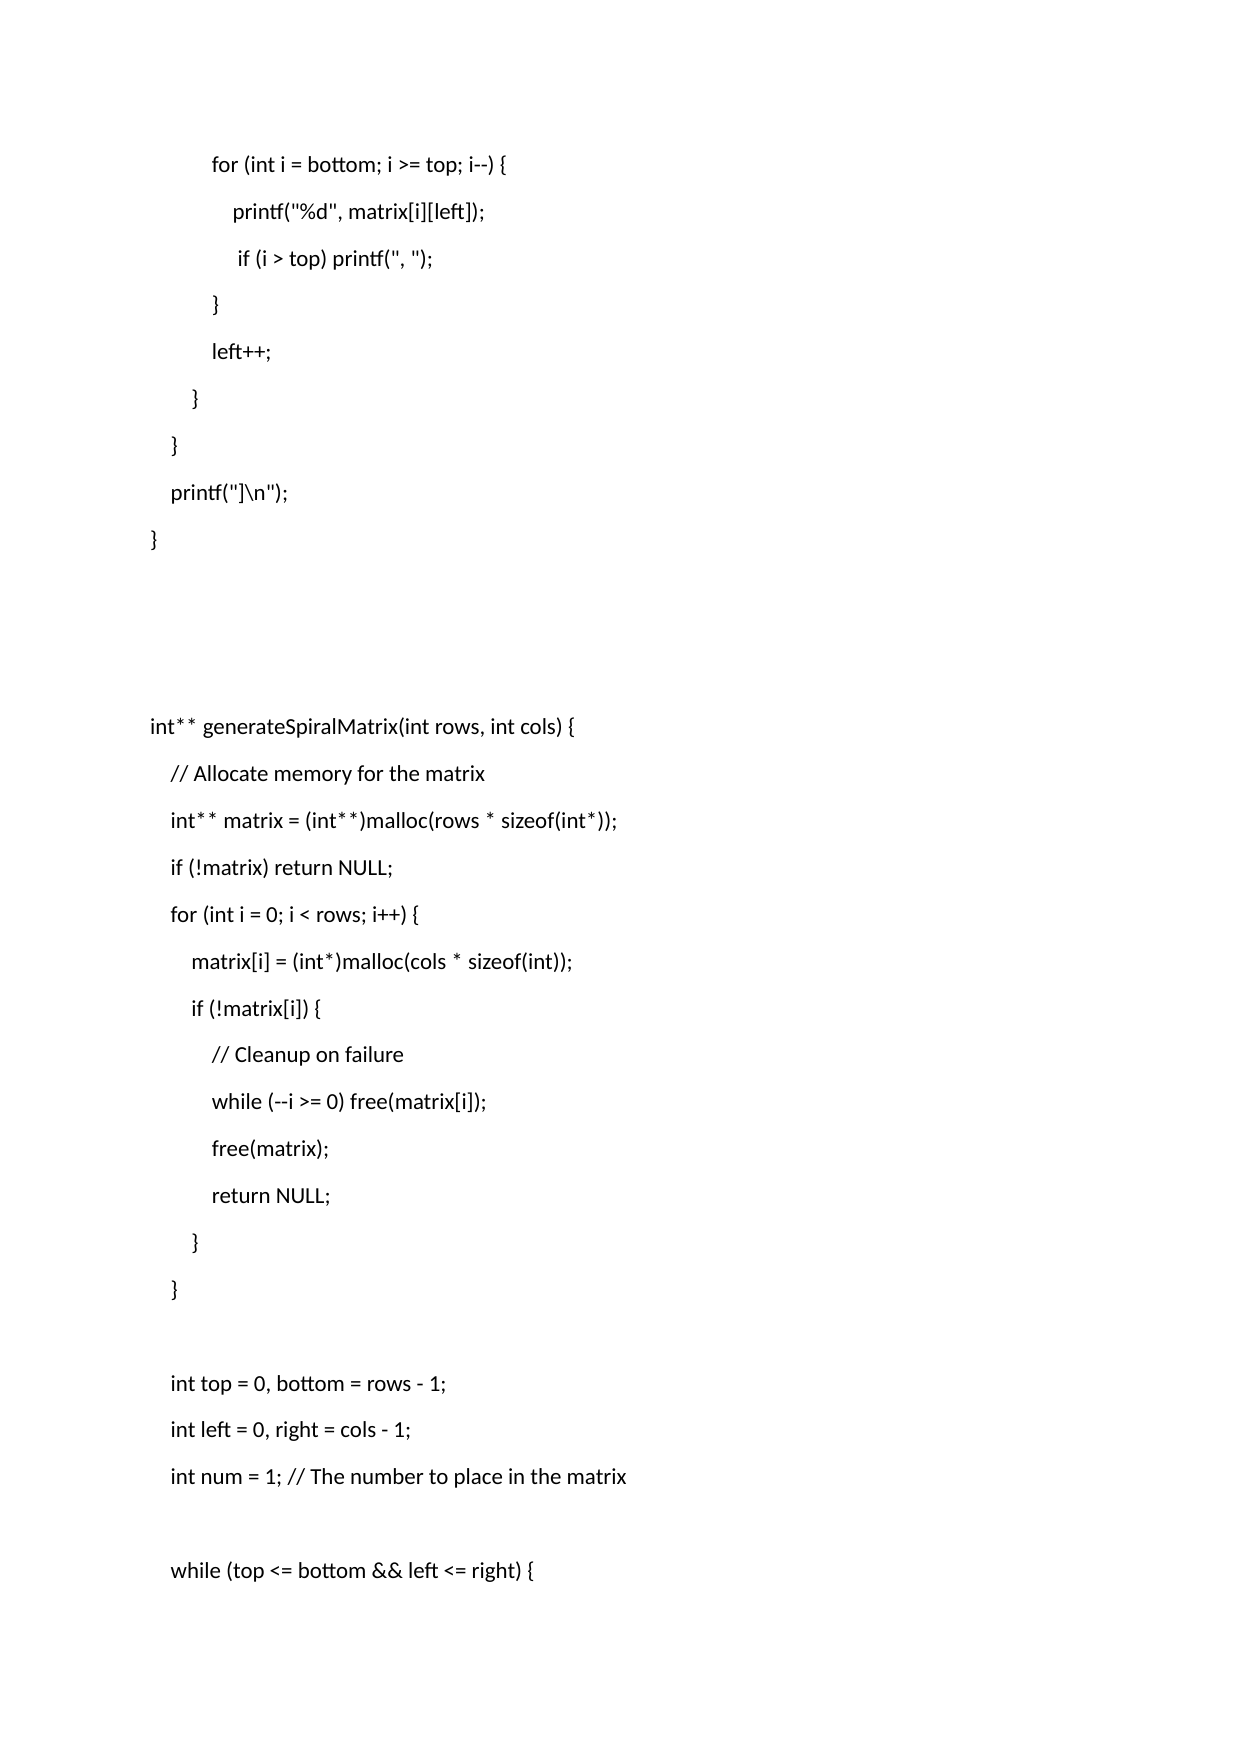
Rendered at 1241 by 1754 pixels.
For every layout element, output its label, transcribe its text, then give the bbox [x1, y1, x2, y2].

text printf("]\n"); [150, 478, 1090, 506]
text int** matrix = (int**)malloc(rows * sizeof(int*)); [150, 806, 1090, 834]
text while (--i >= 0) free(matrix[i]); [150, 1087, 1090, 1116]
text // Cleanup on failure [150, 1041, 1090, 1069]
text matrix[i] = (int*)malloc(cols * sizeof(int)); [150, 947, 1090, 975]
text if (i > top) printf(", "); [150, 244, 1090, 272]
text } [150, 291, 1090, 319]
text } [150, 384, 1090, 412]
text int left = 0, right = cols - 1; [150, 1416, 1090, 1444]
text printf("%d", matrix[i][left]); [150, 197, 1090, 225]
text } [150, 1275, 1090, 1303]
text left++; [150, 337, 1090, 366]
text } [150, 1228, 1090, 1256]
text } [150, 525, 1090, 553]
text free(matrix); [150, 1134, 1090, 1162]
text if (!matrix) return NULL; [150, 853, 1090, 881]
text int top = 0, bottom = rows - 1; [150, 1369, 1090, 1397]
text // Allocate memory for the matrix [150, 759, 1090, 787]
text for (int i = 0; i < rows; i++) { [150, 900, 1090, 928]
text int num = 1; // The number to place in the matrix [150, 1462, 1090, 1491]
text while (top <= bottom && left <= right) { [150, 1556, 1090, 1584]
text } [150, 431, 1090, 459]
text for (int i = bottom; i >= top; i--) { [150, 150, 1090, 178]
text return NULL; [150, 1181, 1090, 1209]
text if (!matrix[i]) { [150, 994, 1090, 1022]
text int** generateSpiralMatrix(int rows, int cols) { [150, 712, 1090, 741]
